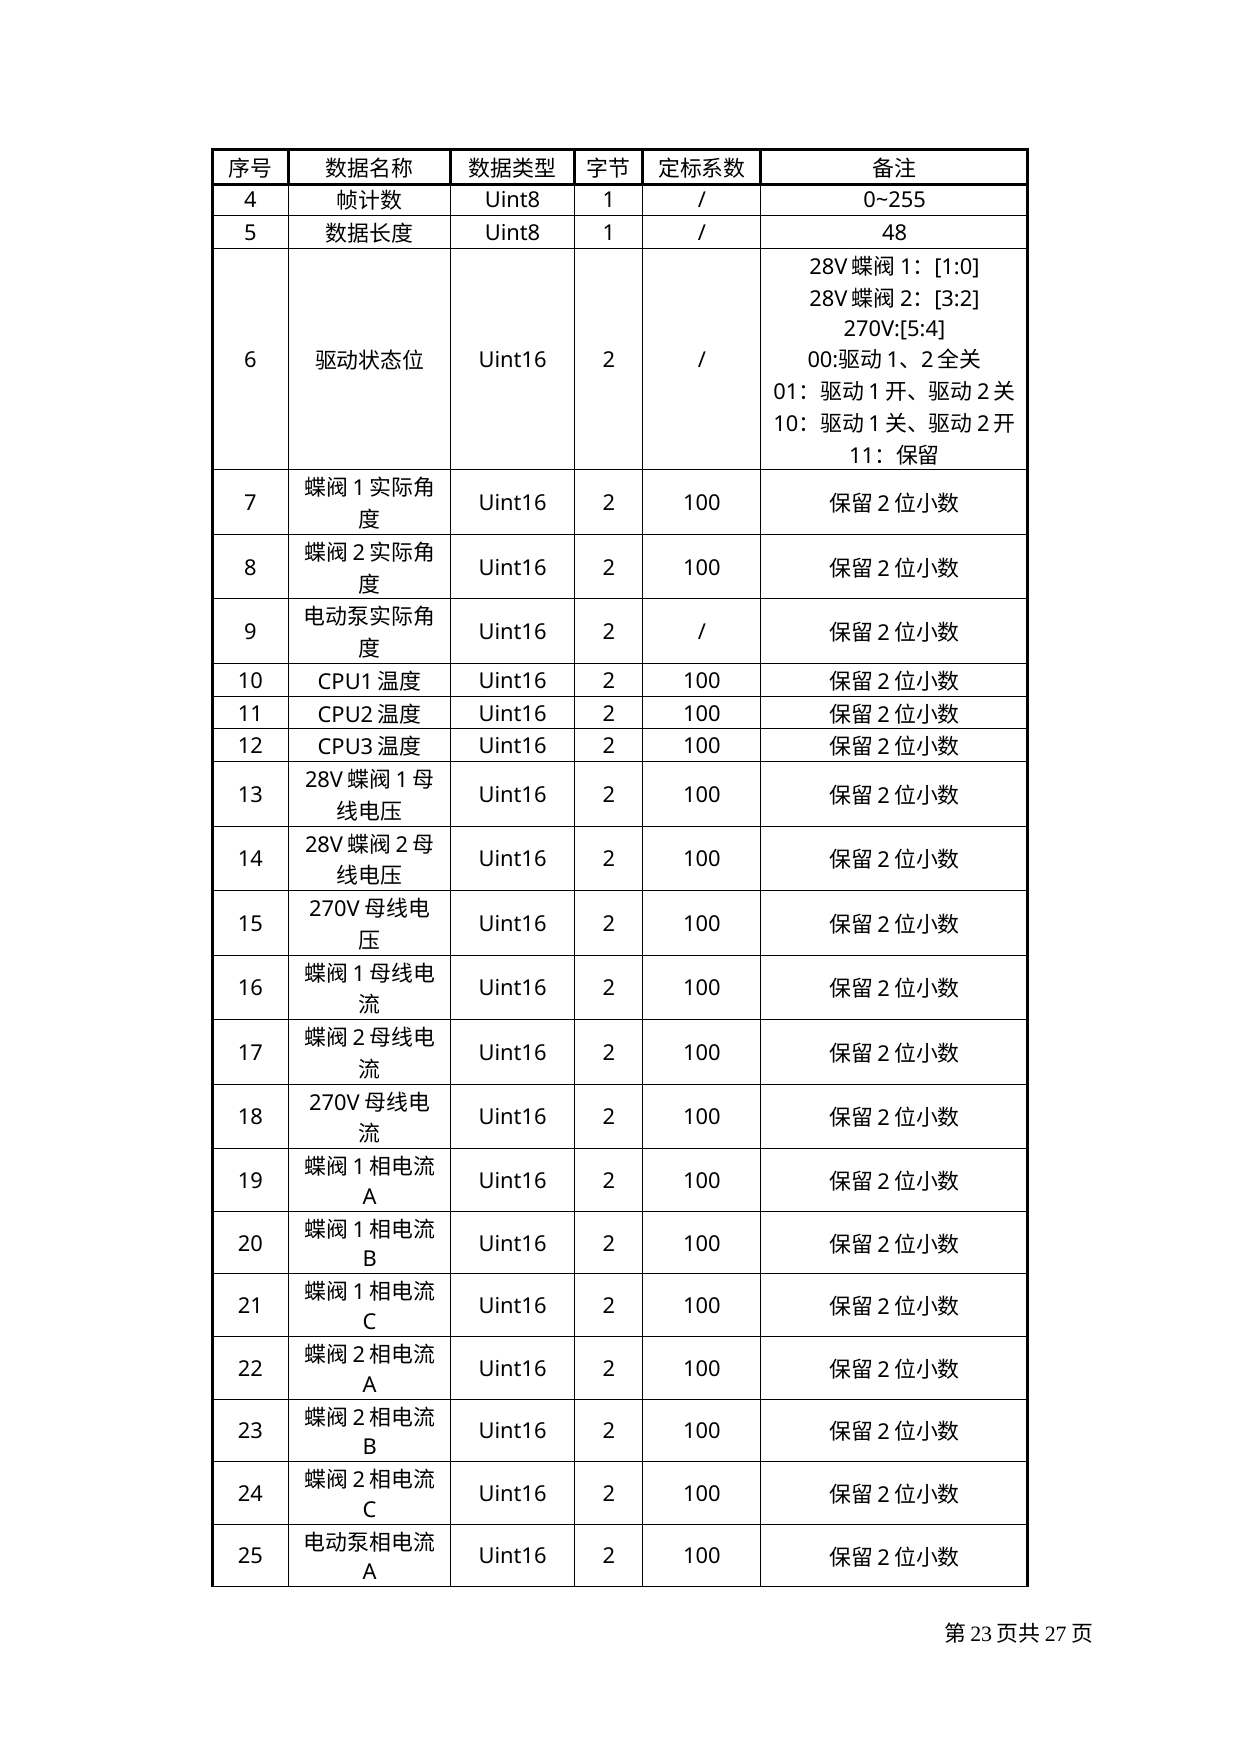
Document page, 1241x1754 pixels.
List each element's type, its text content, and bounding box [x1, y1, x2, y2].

table_cell 100 [643, 535, 760, 598]
table_cell 100 [643, 891, 760, 954]
table_header 字节 [576, 151, 641, 182]
table_cell 20 [214, 1212, 288, 1273]
table_cell 保留2位小数 [761, 1149, 1026, 1211]
table_cell 12 [214, 729, 288, 761]
table_cell Uint16 [451, 1020, 574, 1083]
table_cell 蝶阀1相电流B [289, 1212, 450, 1273]
table_cell / [643, 249, 760, 469]
table_header 数据类型 [452, 151, 573, 182]
table_cell Uint16 [451, 891, 574, 954]
table_cell 2 [575, 1462, 642, 1524]
table_cell Uint16 [451, 1274, 574, 1336]
table_cell 蝶阀2相电流C [289, 1462, 450, 1524]
table_cell Uint16 [451, 599, 574, 663]
table_cell 2 [575, 762, 642, 826]
table_cell 2 [575, 535, 642, 598]
table_cell 8 [214, 535, 288, 598]
table_cell 数据长度 [289, 216, 450, 248]
table_cell 13 [214, 762, 288, 826]
table_cell 2 [575, 664, 642, 696]
table_cell Uint16 [451, 1525, 574, 1586]
table_cell 保留2位小数 [761, 1462, 1026, 1524]
table_cell Uint16 [451, 1462, 574, 1524]
table_cell / [643, 186, 760, 215]
table_cell Uint16 [451, 1085, 574, 1148]
table_cell 100 [643, 1149, 760, 1211]
table_cell Uint16 [451, 1212, 574, 1273]
table_cell Uint16 [451, 697, 574, 728]
table_cell Uint16 [451, 1149, 574, 1211]
table_cell 1 [575, 216, 642, 248]
table_cell 100 [643, 697, 760, 728]
table_cell 保留2位小数 [761, 729, 1026, 761]
table_cell 蝶阀2母线电流 [289, 1020, 450, 1083]
table_cell 保留2位小数 [761, 891, 1026, 954]
table_cell 2 [575, 1337, 642, 1398]
table_cell CPU3温度 [289, 729, 450, 761]
table_cell 100 [643, 1020, 760, 1083]
table_cell 蝶阀1实际角度 [289, 470, 450, 534]
table_cell 28V蝶阀2母线电压 [289, 827, 450, 890]
table_cell 2 [575, 1400, 642, 1461]
table_cell Uint16 [451, 470, 574, 534]
table_cell Uint16 [451, 1337, 574, 1398]
table_cell 保留2位小数 [761, 956, 1026, 1019]
table_cell 0~255 [761, 186, 1026, 215]
table_cell 1 [575, 186, 642, 215]
table_cell 4 [214, 186, 288, 215]
table_cell Uint16 [451, 827, 574, 890]
table_cell 7 [214, 470, 288, 534]
table_cell Uint16 [451, 956, 574, 1019]
table_cell Uint8 [451, 186, 574, 215]
table_cell 蝶阀1母线电流 [289, 956, 450, 1019]
table_cell Uint8 [451, 216, 574, 248]
table_cell 保留2位小数 [761, 1337, 1026, 1398]
table_cell 270V母线电压 [289, 891, 450, 954]
table_cell 保留2位小数 [761, 664, 1026, 696]
table_cell 2 [575, 1525, 642, 1586]
table_cell 蝶阀1相电流C [289, 1274, 450, 1336]
table_cell 100 [643, 664, 760, 696]
table_cell 19 [214, 1149, 288, 1211]
table_cell 28V蝶阀1：[1:0] 28V蝶阀2：[3:2] 270V:[5:4] 00:驱动1、2全关 01：驱动1开、驱动2关 10：驱动1关、驱动2开 11：保留 [761, 249, 1026, 469]
table_cell CPU2温度 [289, 697, 450, 728]
table_cell 100 [643, 762, 760, 826]
table_cell 16 [214, 956, 288, 1019]
table_cell 17 [214, 1020, 288, 1083]
table_cell 保留2位小数 [761, 762, 1026, 826]
table_cell 保留2位小数 [761, 1020, 1026, 1083]
table_cell 蝶阀2相电流A [289, 1337, 450, 1398]
table_cell 蝶阀2相电流B [289, 1400, 450, 1461]
table_cell 23 [214, 1400, 288, 1461]
table_cell 保留2位小数 [761, 1400, 1026, 1461]
table_cell / [643, 599, 760, 663]
table_cell 100 [643, 956, 760, 1019]
table_cell 18 [214, 1085, 288, 1148]
table_cell 28V蝶阀1母线电压 [289, 762, 450, 826]
table_cell 2 [575, 599, 642, 663]
table_cell 2 [575, 1274, 642, 1336]
table_cell 24 [214, 1462, 288, 1524]
table_cell 2 [575, 1212, 642, 1273]
table_cell 保留2位小数 [761, 470, 1026, 534]
table_cell Uint16 [451, 762, 574, 826]
table_cell 保留2位小数 [761, 827, 1026, 890]
table_cell / [643, 216, 760, 248]
table_cell 22 [214, 1337, 288, 1398]
table_cell 48 [761, 216, 1026, 248]
table_cell 100 [643, 1212, 760, 1273]
table_cell Uint16 [451, 1400, 574, 1461]
table_cell 2 [575, 891, 642, 954]
table_cell 保留2位小数 [761, 1525, 1026, 1586]
table_cell 100 [643, 1337, 760, 1398]
table_cell 100 [643, 1085, 760, 1148]
table_cell CPU1温度 [289, 664, 450, 696]
table_cell Uint16 [451, 729, 574, 761]
table_cell 2 [575, 1149, 642, 1211]
table_cell 2 [575, 470, 642, 534]
table_cell 保留2位小数 [761, 535, 1026, 598]
table_cell 100 [643, 729, 760, 761]
table_cell 100 [643, 827, 760, 890]
table_cell 25 [214, 1525, 288, 1586]
table_cell 2 [575, 729, 642, 761]
table_cell Uint16 [451, 535, 574, 598]
table_cell 270V母线电流 [289, 1085, 450, 1148]
table_cell Uint16 [451, 664, 574, 696]
table_cell 2 [575, 249, 642, 469]
table_cell 9 [214, 599, 288, 663]
table_cell 2 [575, 1085, 642, 1148]
table_cell 10 [214, 664, 288, 696]
table_cell 保留2位小数 [761, 1274, 1026, 1336]
table_cell 14 [214, 827, 288, 890]
table_cell 2 [575, 1020, 642, 1083]
table_cell 帧计数 [289, 186, 450, 215]
table_cell 11 [214, 697, 288, 728]
table_header 备注 [762, 151, 1026, 182]
table_cell 驱动状态位 [289, 249, 450, 469]
table_cell 100 [643, 1274, 760, 1336]
table_cell 保留2位小数 [761, 1212, 1026, 1273]
table_cell 21 [214, 1274, 288, 1336]
table_header 序号 [214, 151, 287, 182]
table_cell 蝶阀2实际角度 [289, 535, 450, 598]
table_cell 100 [643, 1525, 760, 1586]
table_cell 100 [643, 1400, 760, 1461]
table_cell 保留2位小数 [761, 1085, 1026, 1148]
table_cell 100 [643, 1462, 760, 1524]
table_cell 5 [214, 216, 288, 248]
table_cell 电动泵相电流A [289, 1525, 450, 1586]
table_cell 6 [214, 249, 288, 469]
table_cell 2 [575, 827, 642, 890]
table_cell 2 [575, 697, 642, 728]
table_cell Uint16 [451, 249, 574, 469]
table_cell 保留2位小数 [761, 697, 1026, 728]
table_header 数据名称 [290, 151, 449, 182]
table_cell 电动泵实际角度 [289, 599, 450, 663]
table_cell 2 [575, 956, 642, 1019]
table_header 定标系数 [644, 151, 759, 182]
table_cell 15 [214, 891, 288, 954]
table_cell 蝶阀1相电流A [289, 1149, 450, 1211]
table_cell 保留2位小数 [761, 599, 1026, 663]
table_cell 100 [643, 470, 760, 534]
